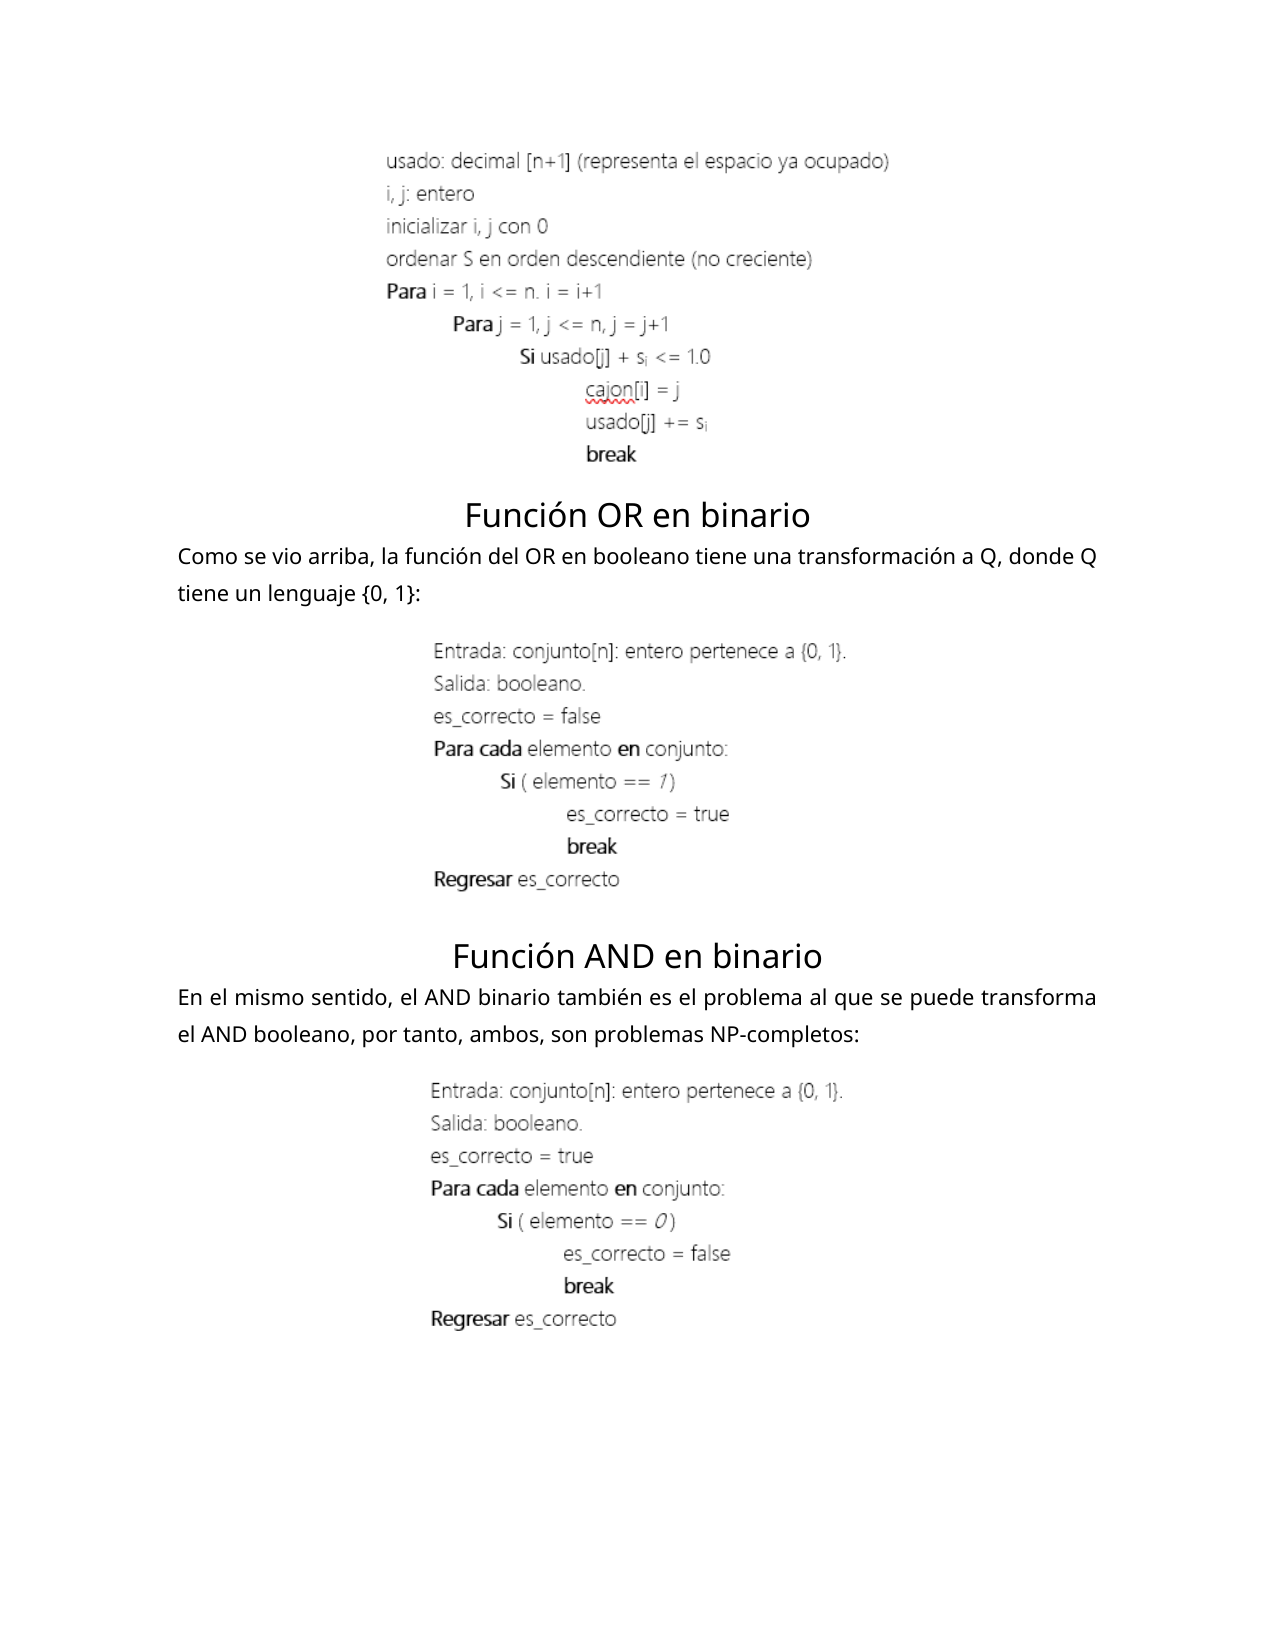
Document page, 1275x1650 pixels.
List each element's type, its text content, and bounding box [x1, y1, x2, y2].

subtitle Función AND en binario [177, 933, 1098, 978]
subtitle Función OR en binario [177, 492, 1098, 537]
picture [426, 632, 849, 909]
text Como se vio arriba, la función del OR en booleano tiene una transformación a Q, donde Q tiene un lenguaje {0, 1}: [177, 541, 1098, 608]
text En el mismo sentido, el AND binario también es el problema al que se puede transforma el AND booleano, por tanto, ambos, son problemas NP-completos: [177, 982, 1098, 1049]
picture [423, 1073, 852, 1336]
picture [380, 147, 896, 468]
